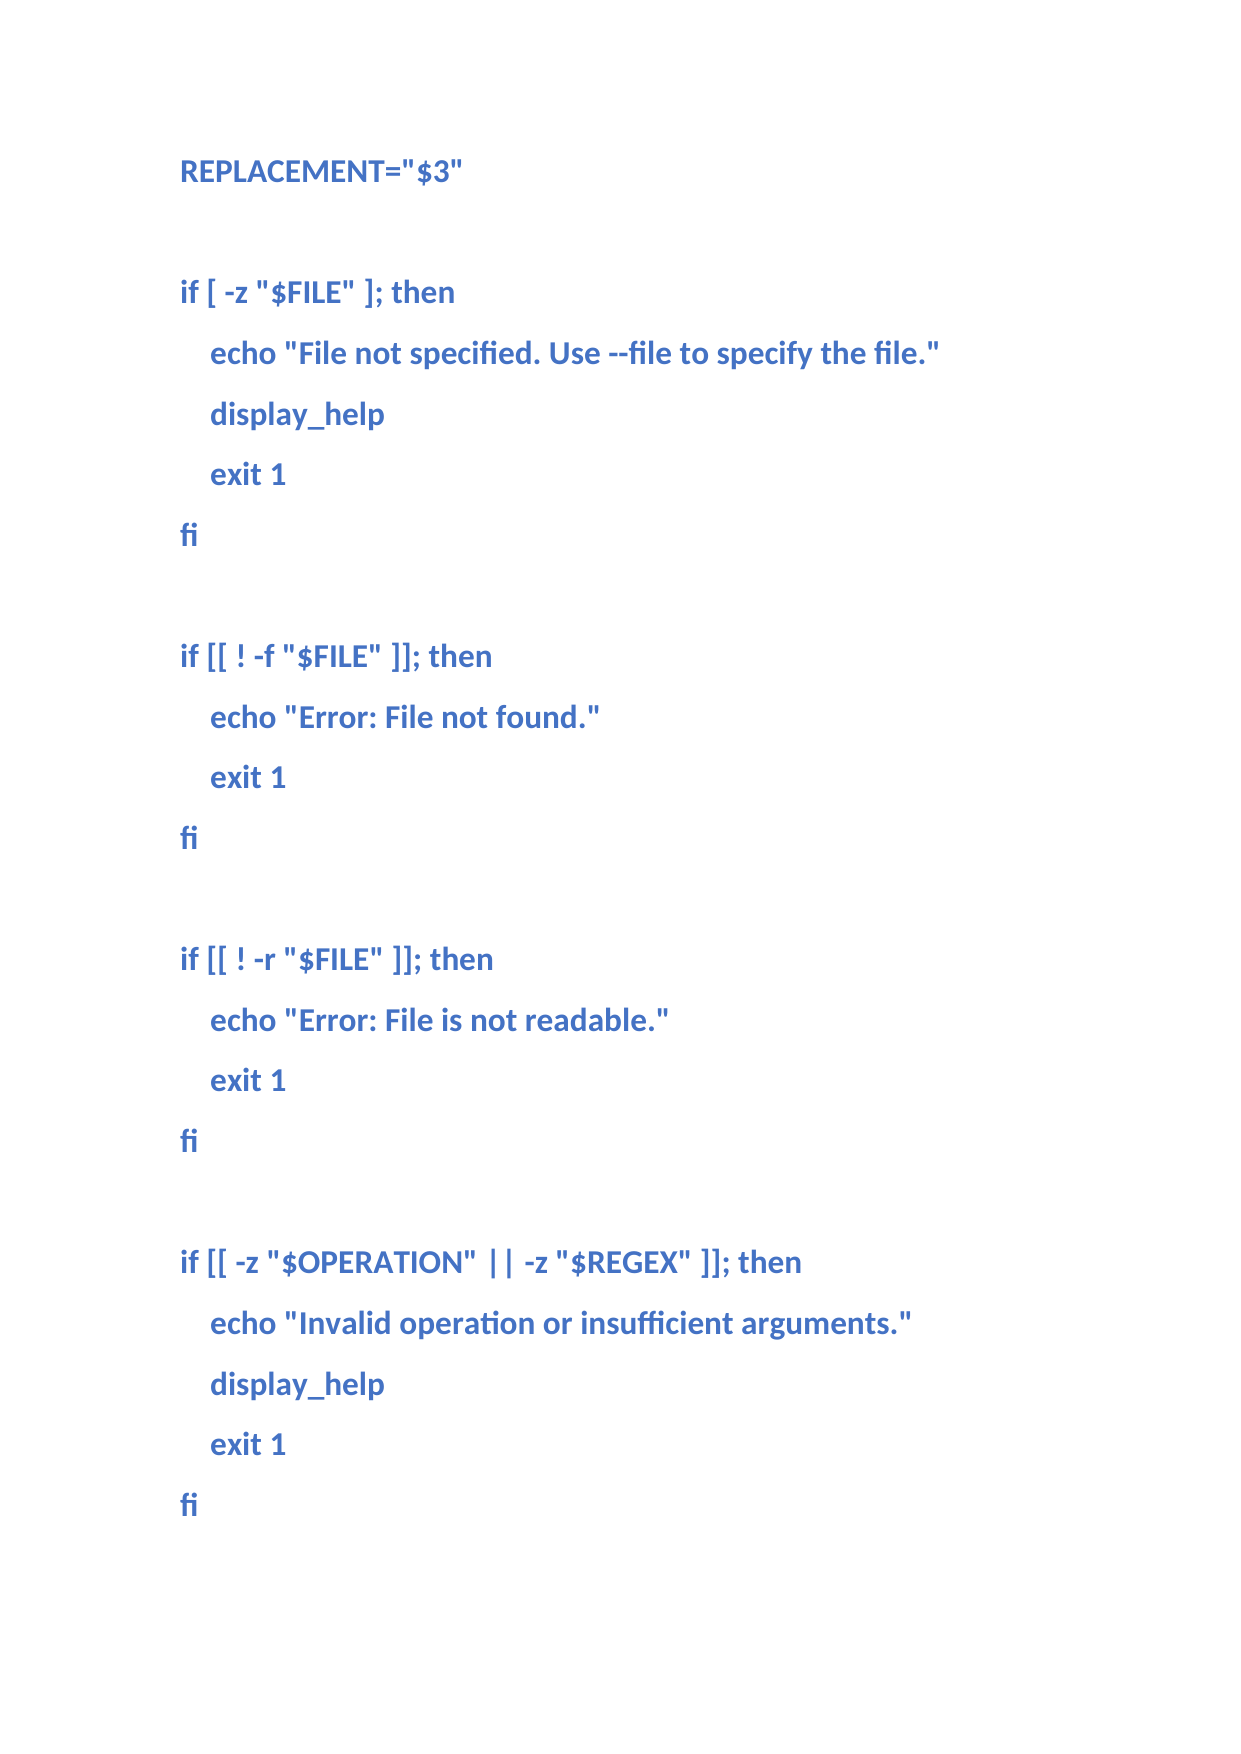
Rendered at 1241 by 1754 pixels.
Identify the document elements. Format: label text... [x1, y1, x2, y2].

text echo "Error: File not found." [150, 696, 1090, 736]
text exit 1 [150, 453, 1090, 494]
text display_help [150, 1362, 1090, 1403]
text REPLACEMENT="$3" [150, 150, 1090, 191]
text if [[ ! -f "$FILE" ]]; then [150, 635, 1090, 676]
text display_help [150, 392, 1090, 433]
text if [[ -z "$OPERATION" || -z "$REGEX" ]]; then [150, 1241, 1090, 1282]
text if [ -z "$FILE" ]; then [150, 271, 1090, 312]
text echo "Error: File is not readable." [150, 999, 1090, 1039]
text fi [150, 1484, 1090, 1524]
text exit 1 [150, 1059, 1090, 1100]
text echo "Invalid operation or insufficient arguments." [150, 1302, 1090, 1343]
text fi [150, 1120, 1090, 1161]
text exit 1 [150, 756, 1090, 797]
text exit 1 [150, 1423, 1090, 1464]
text fi [150, 817, 1090, 858]
text if [[ ! -r "$FILE" ]]; then [150, 938, 1090, 979]
text echo "File not specified. Use --file to specify the file." [150, 332, 1090, 373]
text fi [150, 514, 1090, 554]
